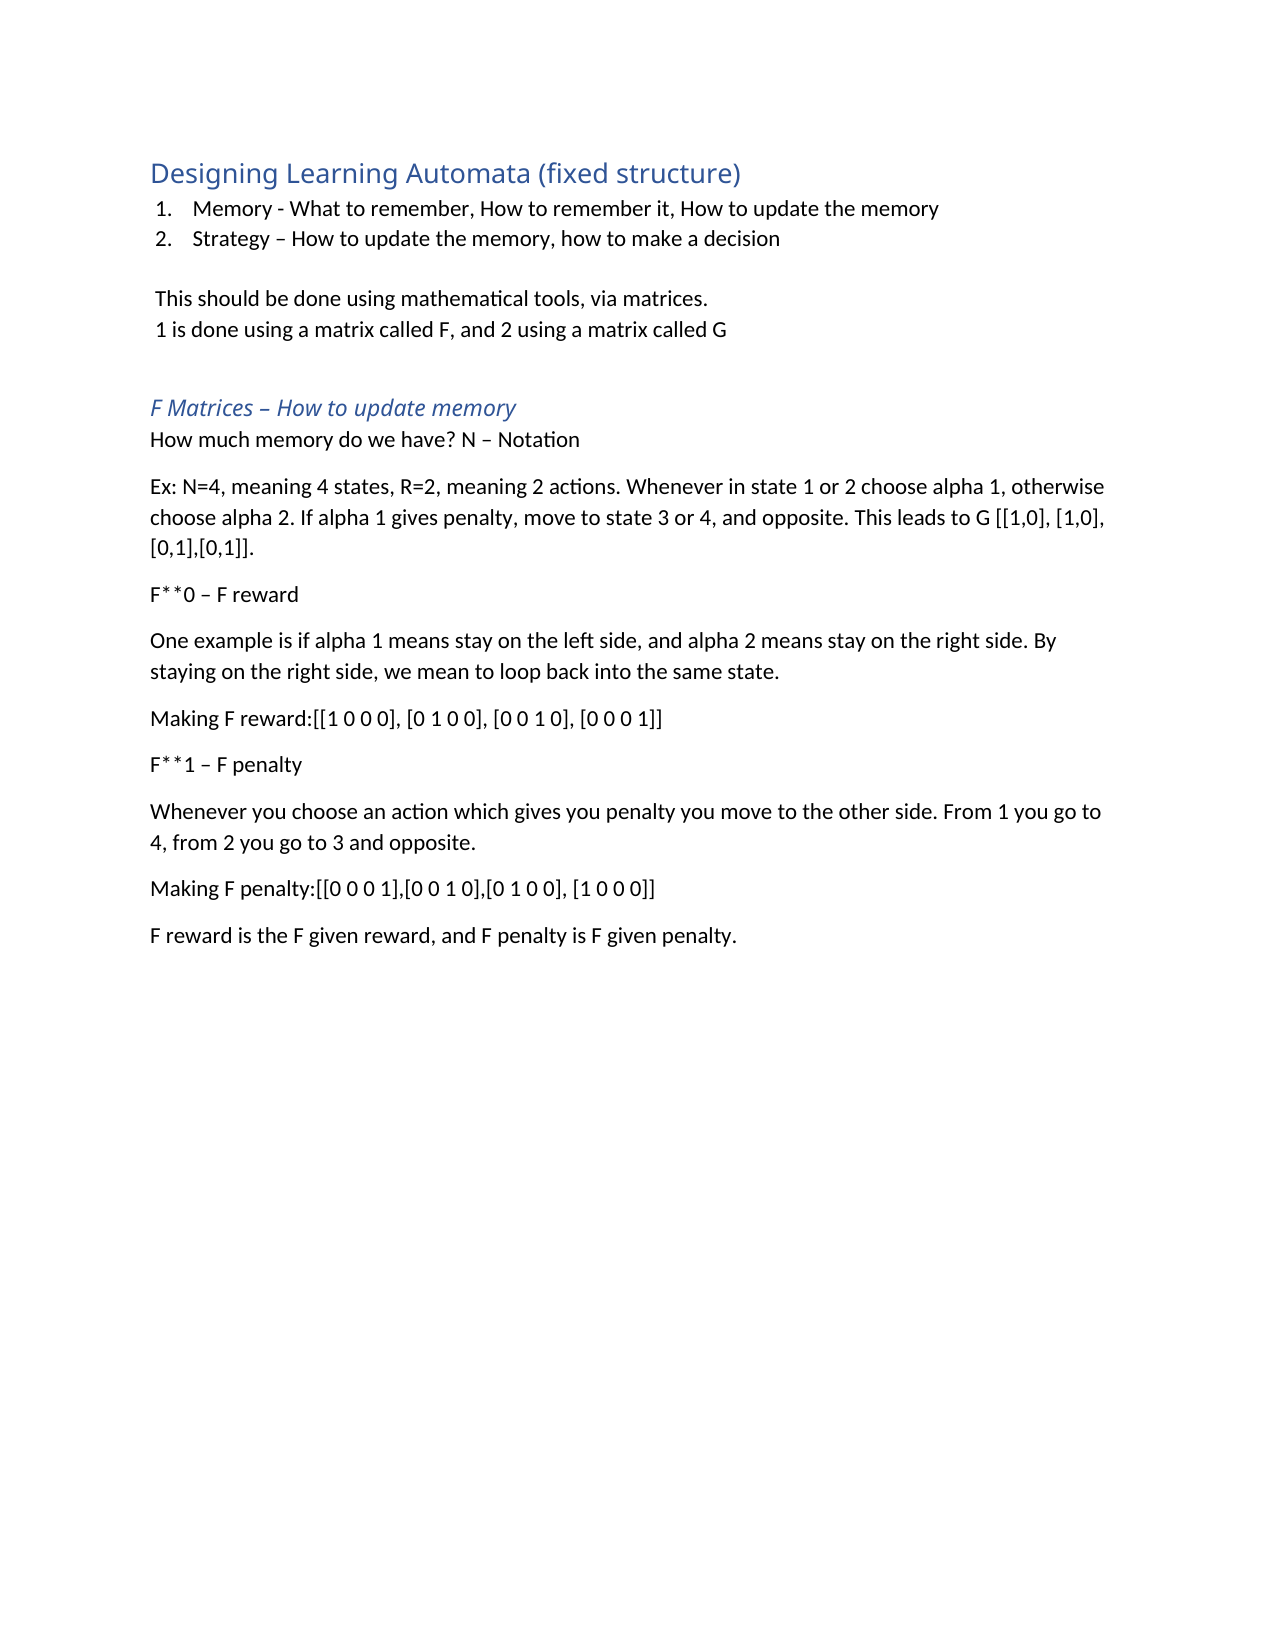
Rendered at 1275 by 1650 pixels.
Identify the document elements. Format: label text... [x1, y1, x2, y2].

text F**1 – F penalty [150, 751, 1125, 779]
text Whenever you choose an action which gives you penalty you move to the other side. From 1 you go to 4, from 2 you go to 3 and opposite. [150, 797, 1125, 856]
subtitle F Matrices – How to update memory [150, 392, 1125, 423]
text F**0 – F reward [150, 580, 1125, 608]
text Ex: N=4, meaning 4 states, R=2, meaning 2 actions. Whenever in state 1 or 2 choose alpha 1, otherwise choose alpha 2. If alpha 1 gives penalty, move to state 3 or 4, and opposite. This leads to G [[1,0], [1,0],[0,1],[0,1]]. [150, 472, 1125, 561]
text One example is if alpha 1 means stay on the left side, and alpha 2 means stay on the right side. By staying on the right side, we mean to loop back into the same state. [150, 627, 1125, 685]
list Strategy – How to update the memory, how to make a decision [155, 224, 1125, 252]
list This should be done using mathematical tools, via matrices. [155, 284, 1125, 313]
subtitle Designing Learning Automata (fixed structure) [150, 154, 1125, 191]
list 1 is done using a matrix called F, and 2 using a matrix called G [155, 315, 1125, 343]
text Making F reward:[[1 0 0 0], [0 1 0 0], [0 0 1 0], [0 0 0 1]] [150, 704, 1125, 732]
text F reward is the F given reward, and F penalty is F given penalty. [150, 921, 1125, 949]
text Making F penalty:[[0 0 0 1],[0 0 1 0],[0 1 0 0], [1 0 0 0]] [150, 874, 1125, 903]
list Memory - What to remember, How to remember it, How to update the memory [155, 194, 1125, 222]
text How much memory do we have? N – Notation [150, 426, 1125, 454]
